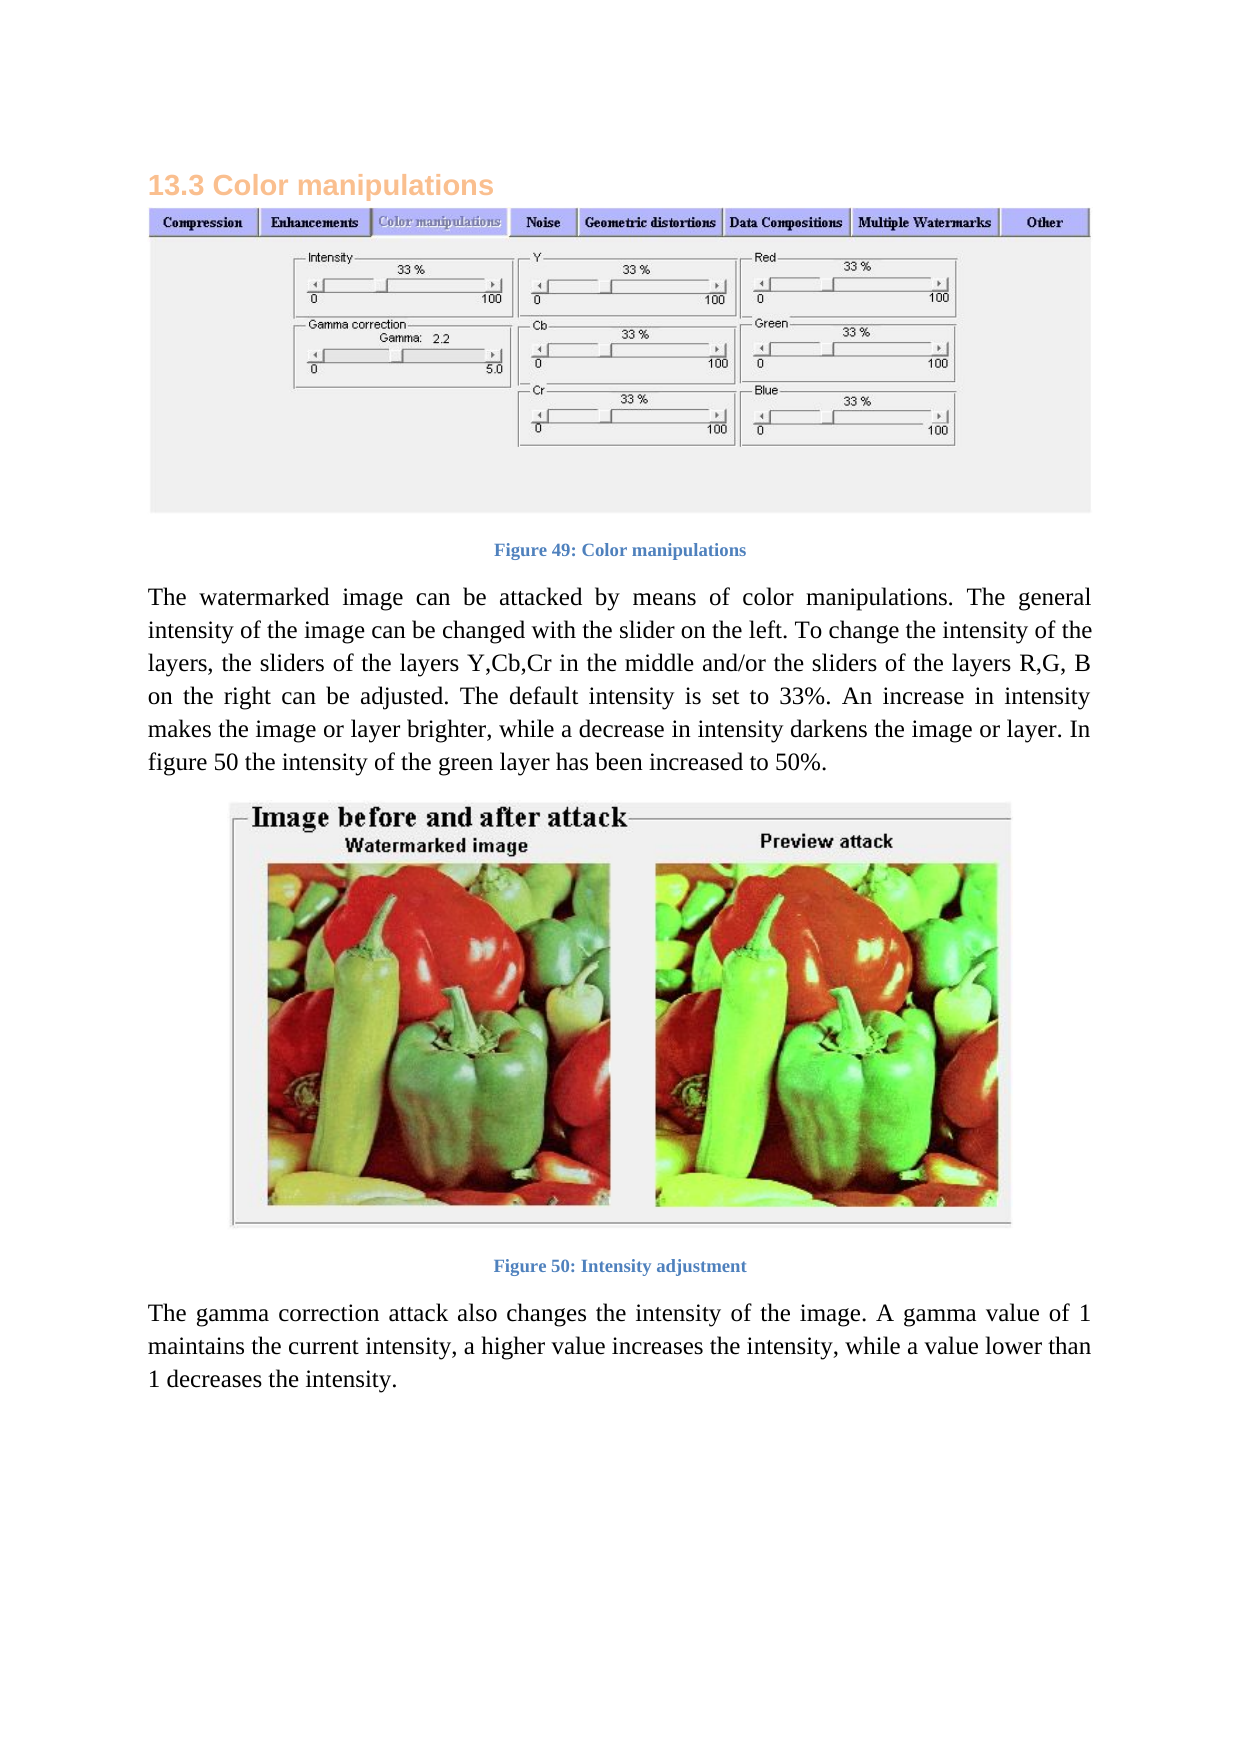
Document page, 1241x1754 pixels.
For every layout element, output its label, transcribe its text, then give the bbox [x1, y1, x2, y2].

text Figure 50: Intensity adjustment [148, 1255, 1093, 1277]
text The gamma correction attack also changes the intensity of the image. A gamma value of 1 maintains the current intensity, a higher value increases the intensity, while a value lower than 1 decreases the intensity. [148, 1298, 1093, 1392]
text The watermarked image can be attacked by means of color manipulations. The general intensity of the image can be changed with the slider on the left. To change the intensity of the layers, the sliders of the layers Y,Cb,Cr in the middle and/or the sliders of the layers R,G, B on the right can be adjusted. The default intensity is set to 33%. An increase in intensity makes the image or layer brighter, while a decrease in intensity darkens the image or layer. In figure 50 the intensity of the green layer has been increased to 50%. [148, 582, 1093, 776]
subtitle 13.3 Color manipulations [148, 168, 1093, 202]
picture [147, 207, 1093, 515]
picture [227, 800, 1014, 1231]
text Figure 49: Color manipulations [148, 539, 1093, 561]
